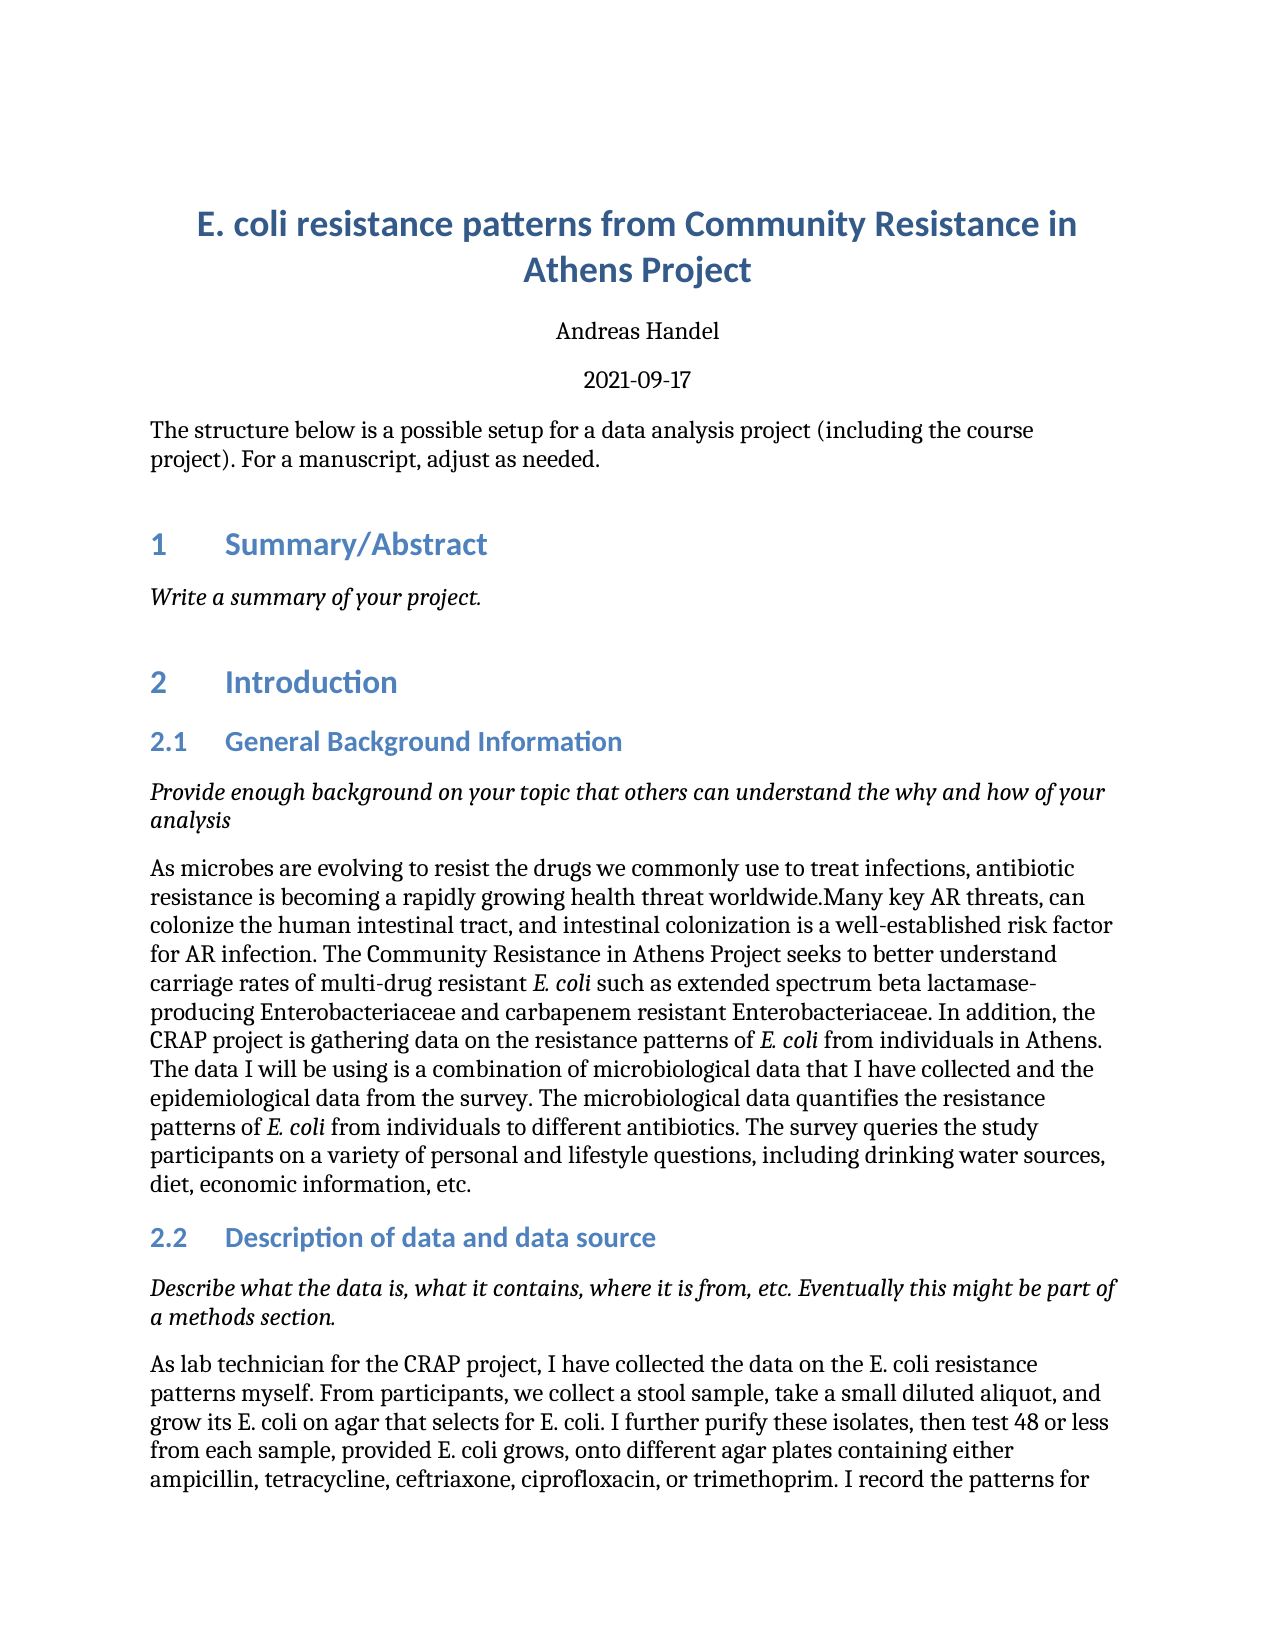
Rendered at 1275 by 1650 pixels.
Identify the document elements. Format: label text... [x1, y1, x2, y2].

text Write a summary of your project. [150, 583, 1125, 612]
text Andreas Handel [150, 317, 1125, 345]
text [150, 1350, 1125, 1494]
text Describe what the data is, what it contains, where it is from, etc. Eventually this might be part of a methods section. [150, 1274, 1125, 1331]
text The structure below is a possible setup for a data analysis project (including the course project). For a manuscript, adjust as needed. [150, 416, 1125, 473]
subtitle 2.1 General Background Information [150, 723, 1125, 759]
subtitle 2 Introduction [150, 662, 1125, 702]
title E. coli resistance patterns from Community Resistance in Athens Project [150, 200, 1125, 292]
text Provide enough background on your topic that others can understand the why and how of your analysis [150, 777, 1125, 835]
text As microbes are evolving to resist the drugs we commonly use to treat infections, antibiotic resistance is becoming a rapidly growing health threat worldwide.Many key AR threats, can colonize the human intestinal tract, and intestinal colonization is a well-established risk factor for AR infection. The Community Resistance in Athens Project seeks to better understand carriage rates of multi-drug resistant E. coli such as extended spectrum beta lactamase-producing Enterobacteriaceae and carbapenem resistant Enterobacteriaceae. In addition, the CRAP project is gathering data on the resistance patterns of E. coli from individuals in Athens. The data I will be using is a combination of microbiological data that I have collected and the epidemiological data from the survey. The microbiological data quantifies the resistance patterns of E. coli from individuals to different antibiotics. The survey queries the study participants on a variety of personal and lifestyle questions, including drinking water sources, diet, economic information, etc. [150, 854, 1125, 1199]
subtitle 1 Summary/Abstract [150, 523, 1125, 564]
subtitle 2.2 Description of data and data source [150, 1219, 1125, 1255]
text 2021-09-17 [150, 366, 1125, 395]
